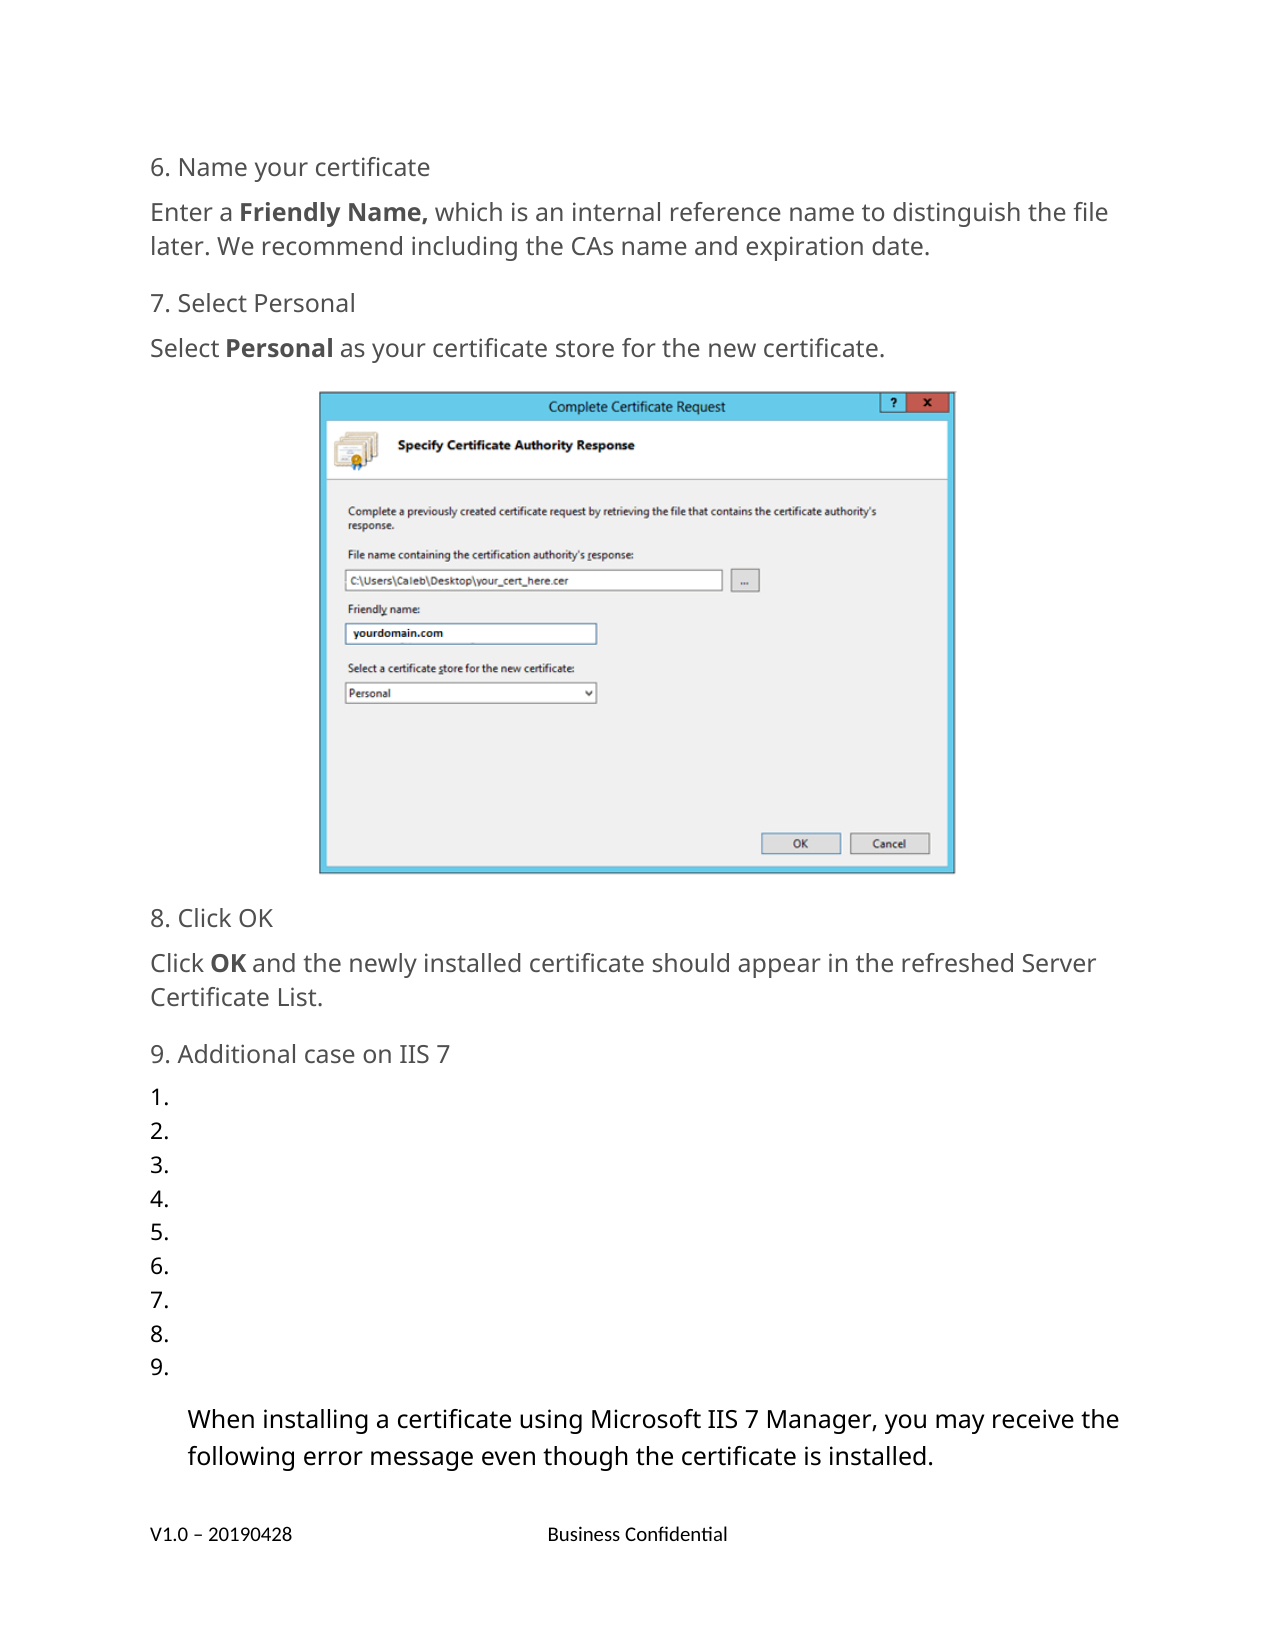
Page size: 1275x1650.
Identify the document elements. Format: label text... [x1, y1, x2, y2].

text Select Personal as your certificate store for the new certificate. [150, 331, 1125, 365]
subtitle 8. Click OK [150, 901, 1125, 935]
text When installing a certificate using Microsoft IIS 7 Manager, you may receive the following error message even though the certificate is installed. [187, 1402, 1125, 1473]
picture [316, 388, 959, 878]
subtitle 6. Name your certificate [150, 150, 1125, 184]
text Click OK and the newly installed certificate should appear in the refreshed Server Certificate List. [150, 945, 1125, 1013]
text Enter a Friendly Name, which is an internal reference name to distinguish the file later. We recommend including the CAs name and expiration date. [150, 194, 1125, 263]
subtitle 9. Additional case on IIS 7 [150, 1037, 1125, 1071]
subtitle 7. Select Personal [150, 286, 1125, 320]
